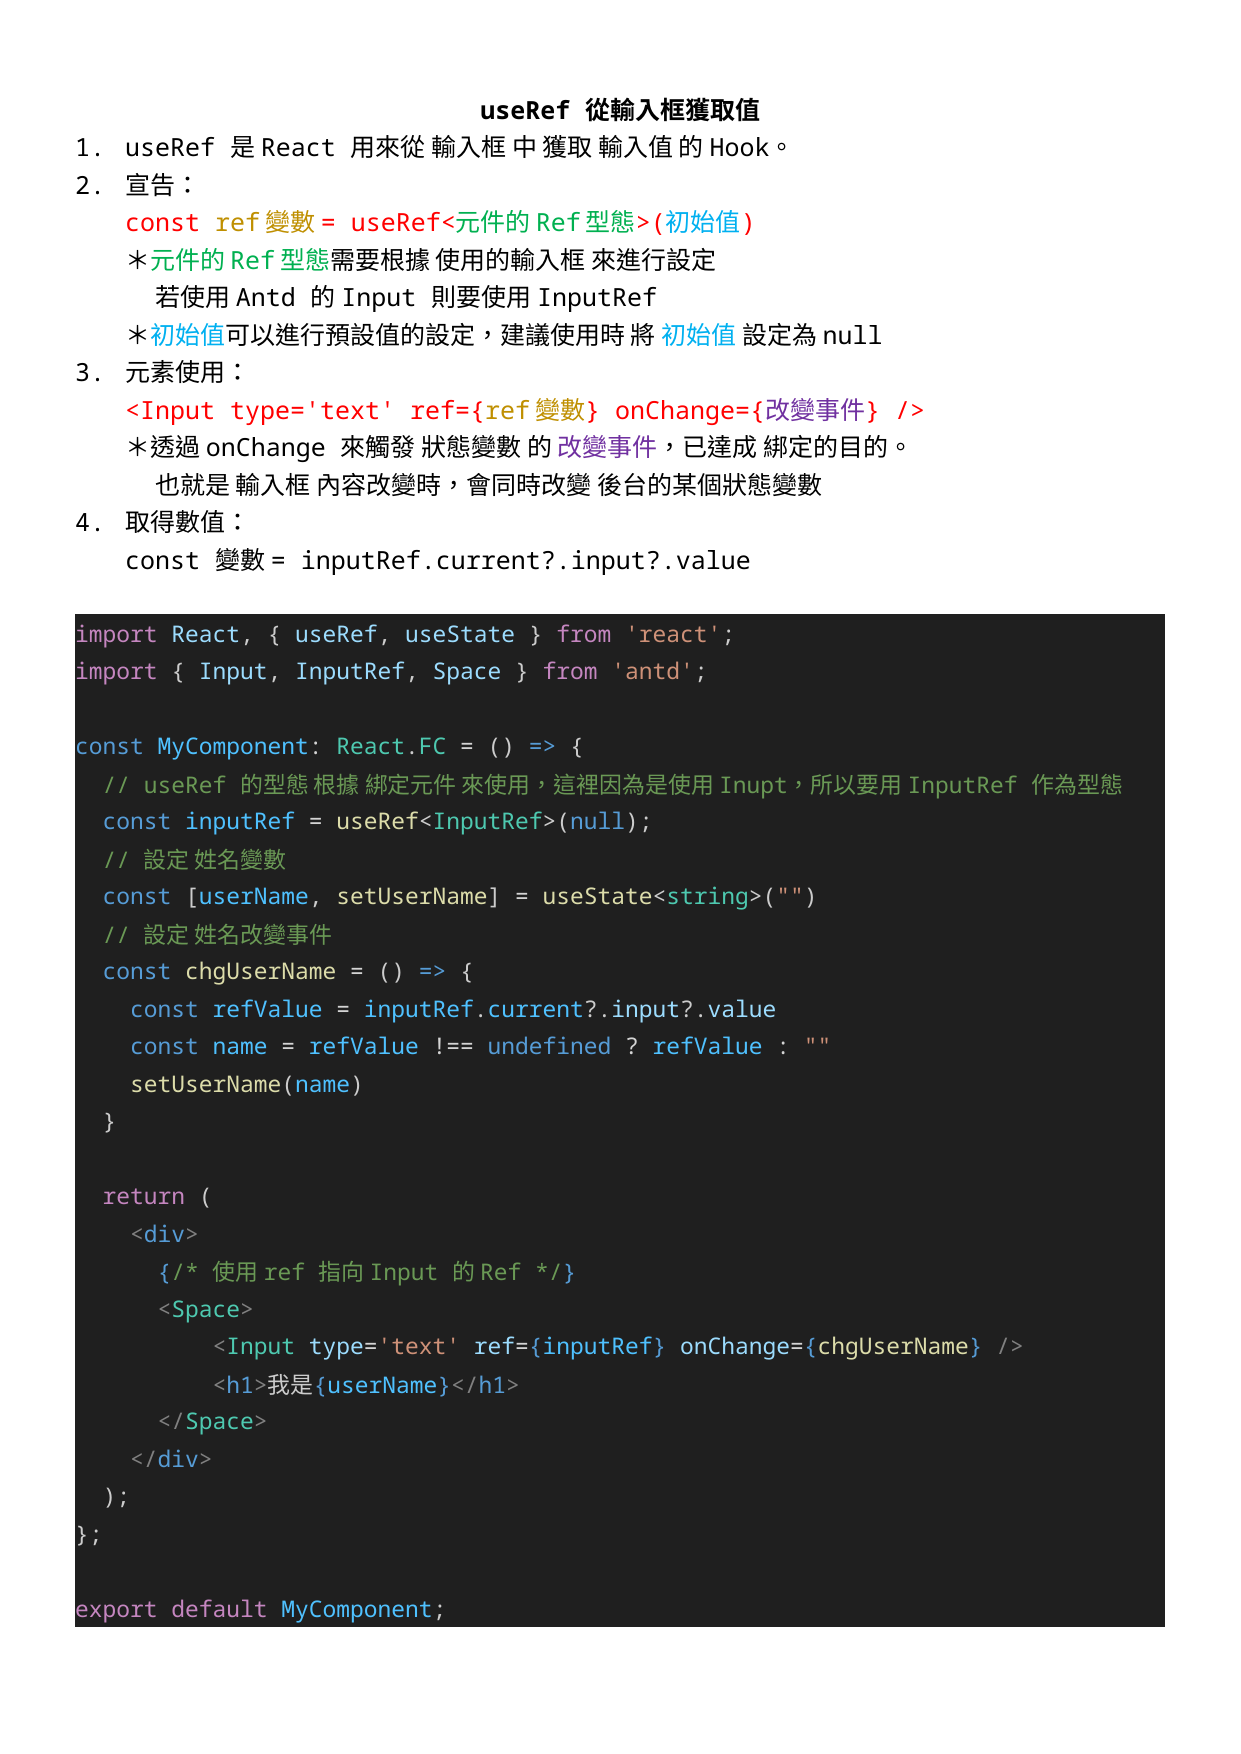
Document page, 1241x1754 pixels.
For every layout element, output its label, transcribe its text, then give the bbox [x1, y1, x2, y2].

list 宣告： const ref變數 = useRef<元件的Ref型態>(初始值) ＊元件的Ref型態需要根據 使用的輸入框 來進行設定 若使用 Antd 的 Input 則要使用 InputRef ＊初始值可以進行預設值的設定，建議使用時 將 初始值 設定為 null [75, 164, 1165, 352]
text const MyComponent: React.FC = () => { [75, 727, 1165, 764]
text </div> [75, 1439, 1165, 1477]
text // useRef 的型態 根據 綁定元件 來使用，這裡因為是使用 Inupt，所以要用 InputRef 作為型態 [75, 764, 1165, 802]
text import { Input, InputRef, Space } from 'antd'; [75, 652, 1165, 689]
text const [userName, setUserName] = useState<string>("") [75, 877, 1165, 914]
text import React, { useRef, useState } from 'react'; [75, 614, 1165, 652]
text <div> [75, 1214, 1165, 1252]
text const chgUserName = () => { [75, 952, 1165, 989]
text {/* 使用 ref 指向 Input 的 Ref */} [75, 1252, 1165, 1289]
list 取得數值： const 變數 = inputRef.current?.input?.value [75, 502, 1165, 577]
text } [75, 1102, 1165, 1139]
text ); [75, 1477, 1165, 1514]
text }; [75, 1514, 1165, 1552]
text <h1>我是{userName}</h1> [75, 1364, 1165, 1402]
text const name = refValue !== undefined ? refValue : "" [75, 1027, 1165, 1064]
list 元素使用： <Input type='text' ref={ref變數} onChange={改變事件} /> ＊透過 onChange 來觸發 狀態變數 的 改變事件，已達成 綁定的目的。 也就是 輸入框 內容改變時，會同時改變 後台的某個狀態變數 [75, 352, 1165, 502]
text <Input type='text' ref={inputRef} onChange={chgUserName} /> [75, 1327, 1165, 1364]
text export default MyComponent; [75, 1589, 1165, 1627]
text </Space> [75, 1402, 1165, 1439]
subtitle useRef 從輸入框獲取值 [75, 89, 1165, 127]
text return ( [75, 1177, 1165, 1214]
list useRef 是 React 用來從 輸入框 中 獲取 輸入值 的 Hook。 [75, 127, 1165, 164]
text // 設定 姓名改變事件 [75, 914, 1165, 952]
text <Space> [75, 1289, 1165, 1327]
text const refValue = inputRef.current?.input?.value [75, 989, 1165, 1027]
text setUserName(name) [75, 1064, 1165, 1102]
text const inputRef = useRef<InputRef>(null); [75, 802, 1165, 839]
text // 設定 姓名變數 [75, 839, 1165, 877]
